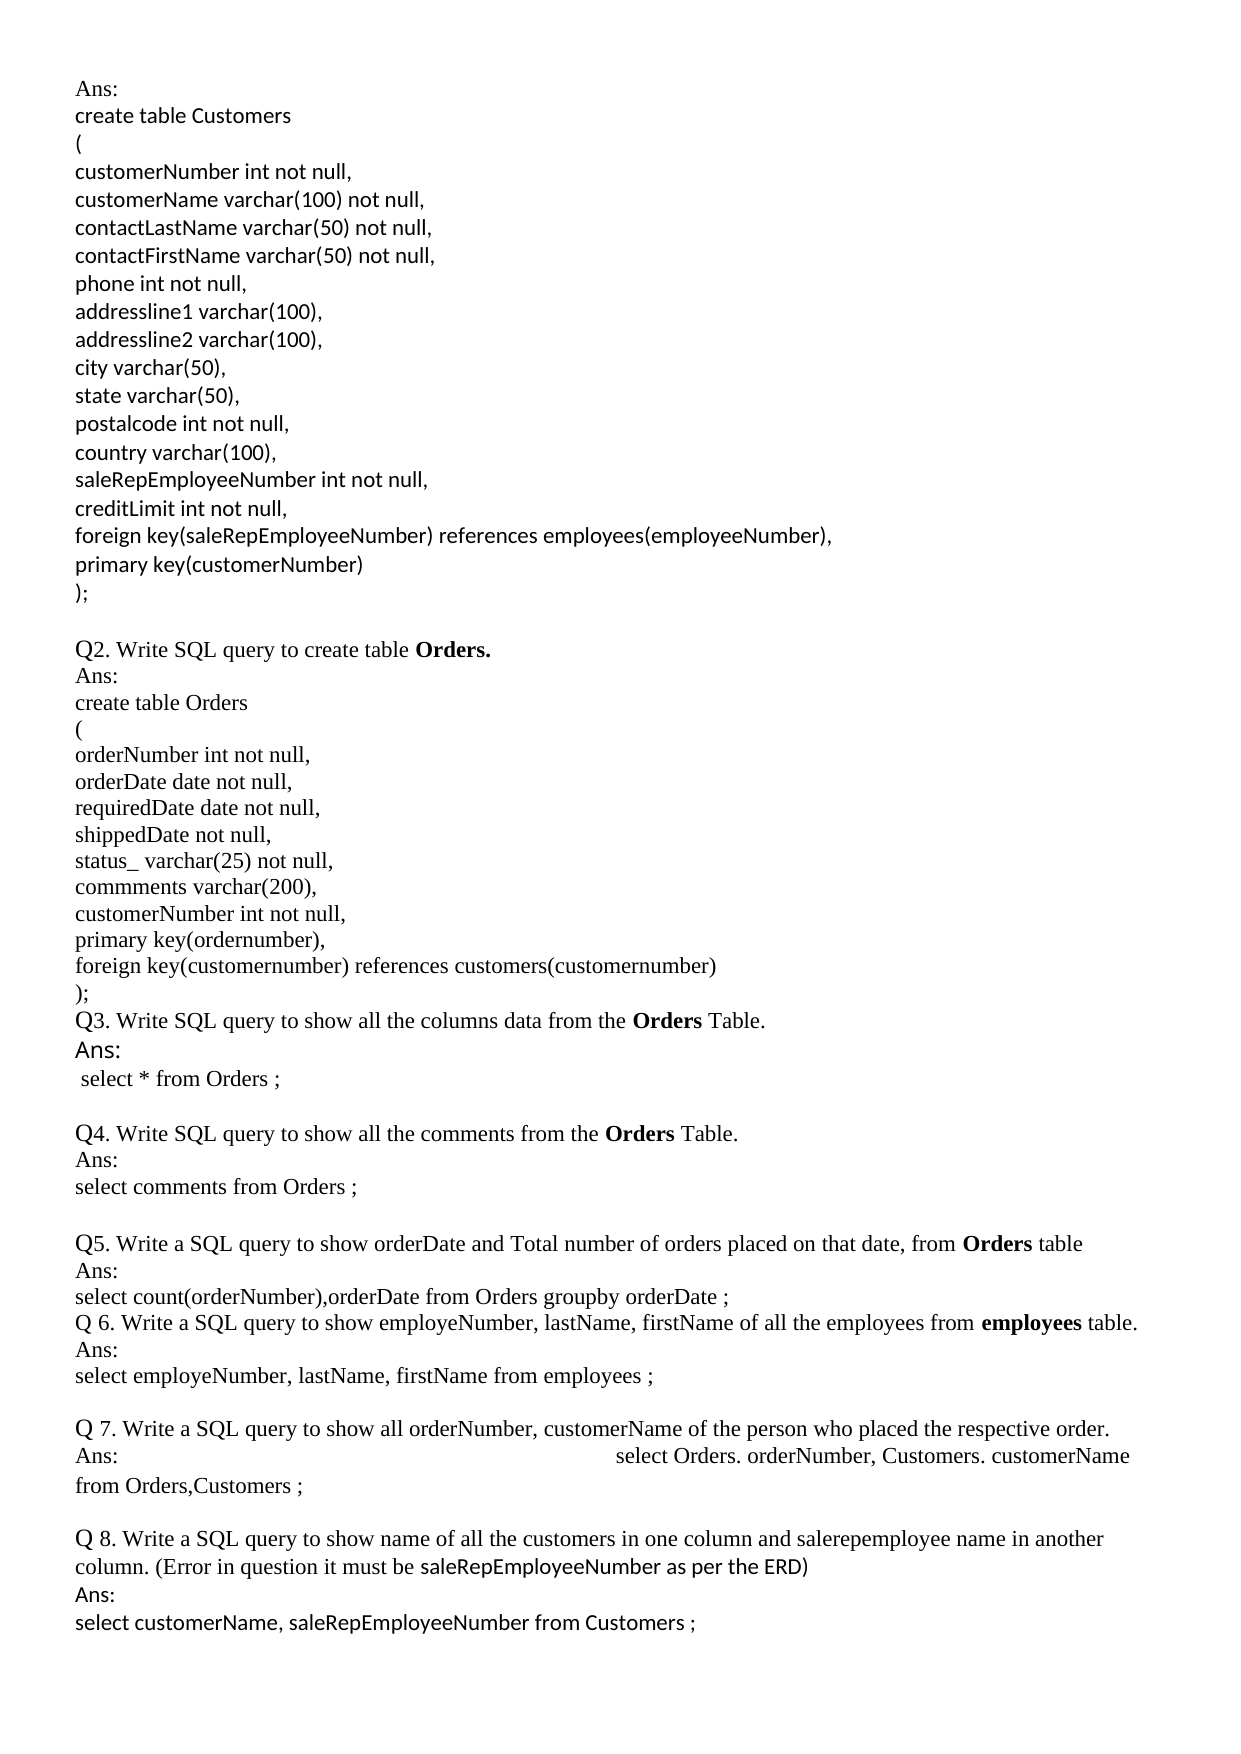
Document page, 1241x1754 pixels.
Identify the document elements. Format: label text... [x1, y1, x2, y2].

text select comments from Orders ; [75, 1173, 1165, 1199]
text customerNumber int not null, [75, 157, 1165, 185]
text addressline2 varchar(100), [75, 326, 1165, 353]
text create table Orders [75, 689, 1165, 715]
text Ans: select Orders. orderNumber, Customers. customerName from Orders,Customers ; [75, 1442, 1165, 1498]
text Q4. Write SQL query to show all the comments from the Orders Table. [75, 1118, 1165, 1147]
text ( [75, 129, 1165, 157]
text foreign key(saleRepEmployeeNumber) references employees(employeeNumber), [75, 522, 1165, 550]
text Q 6. Write a SQL query to show employeNumber, lastName, firstName of all the employees from employees table. [75, 1309, 1165, 1336]
text Ans: [75, 1580, 1165, 1608]
text ); [75, 578, 1165, 606]
text saleRepEmployeeNumber int not null, [75, 466, 1165, 494]
text primary key(customerNumber) [75, 550, 1165, 578]
text commments varchar(200), [75, 873, 1165, 900]
text customerName varchar(100) not null, [75, 185, 1165, 213]
text Q2. Write SQL query to create table Orders. [75, 634, 1165, 662]
text Ans: [75, 1034, 1165, 1065]
text Q 8. Write a SQL query to show name of all the customers in one column and salerepemployee name in another column. (Error in question it must be saleRepEmployeeNumber as per the ERD) [75, 1523, 1165, 1580]
text contactLastName varchar(50) not null, [75, 213, 1165, 241]
text primary key(ordernumber), [75, 926, 1165, 952]
text Ans: [75, 75, 1165, 101]
text contactFirstName varchar(50) not null, [75, 241, 1165, 269]
text status_ varchar(25) not null, [75, 847, 1165, 873]
text addressline1 varchar(100), [75, 297, 1165, 326]
text select customerName, saleRepEmployeeNumber from Customers ; [75, 1608, 1165, 1636]
text phone int not null, [75, 269, 1165, 297]
text ); [75, 979, 1165, 1005]
text Ans: [75, 662, 1165, 689]
text creditLimit int not null, [75, 494, 1165, 522]
text create table Customers [75, 101, 1165, 129]
text postalcode int not null, [75, 409, 1165, 438]
text city varchar(50), [75, 353, 1165, 382]
text select employeNumber, lastName, firstName from employees ; [75, 1362, 1165, 1388]
text requiredDate date not null, [75, 794, 1165, 821]
text customerNumber int not null, [75, 900, 1165, 926]
text Ans: [75, 1147, 1165, 1173]
text select count(orderNumber),orderDate from Orders groupby orderDate ; [75, 1283, 1165, 1309]
text shippedDate not null, [75, 821, 1165, 847]
text orderDate date not null, [75, 768, 1165, 794]
text Q5. Write a SQL query to show orderDate and Total number of orders placed on that date, from Orders table [75, 1228, 1165, 1257]
text select * from Orders ; [75, 1065, 1165, 1091]
text Ans: [75, 1336, 1165, 1362]
text country varchar(100), [75, 438, 1165, 466]
text Ans: [75, 1257, 1165, 1283]
text Q3. Write SQL query to show all the columns data from the Orders Table. [75, 1005, 1165, 1034]
text orderNumber int not null, [75, 742, 1165, 768]
text ( [75, 715, 1165, 742]
text foreign key(customernumber) references customers(customernumber) [75, 952, 1165, 979]
text Q 7. Write a SQL query to show all orderNumber, customerName of the person who placed the respective order. [75, 1413, 1165, 1442]
text state varchar(50), [75, 382, 1165, 409]
